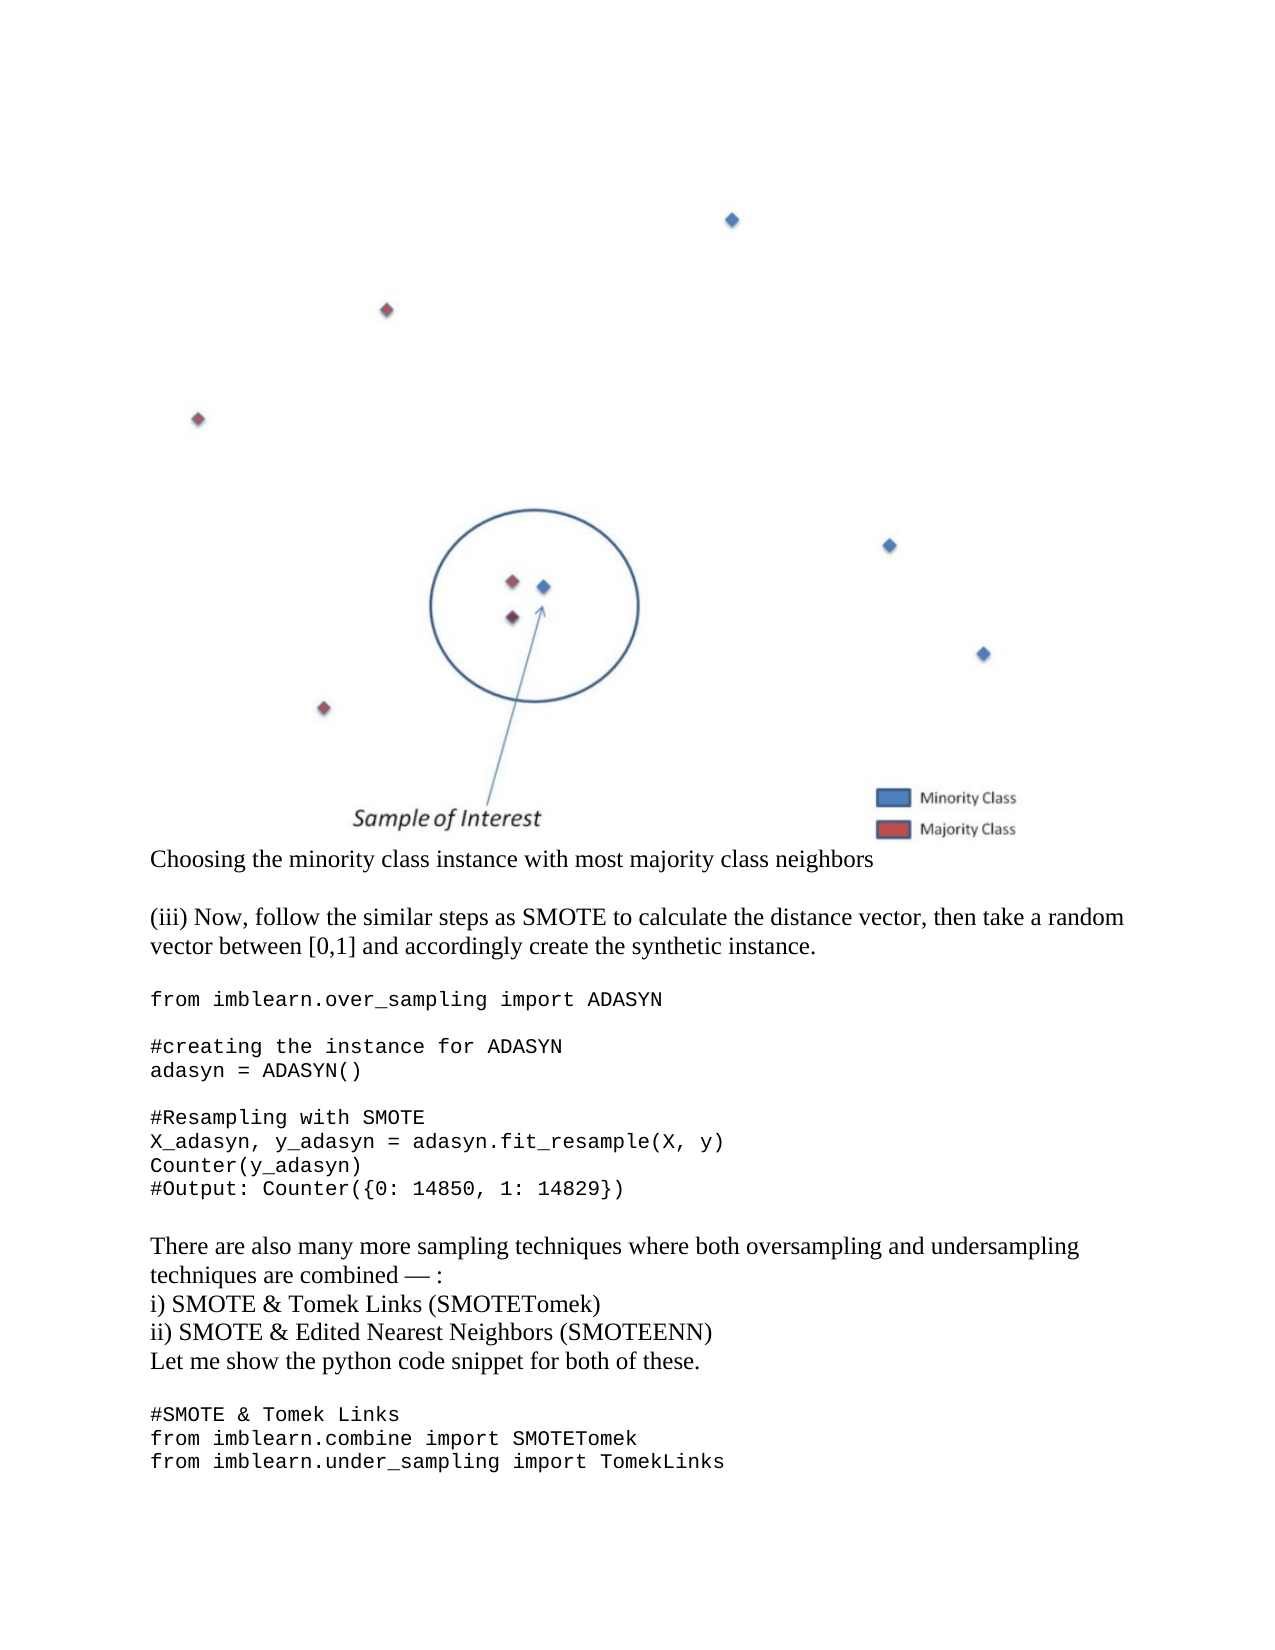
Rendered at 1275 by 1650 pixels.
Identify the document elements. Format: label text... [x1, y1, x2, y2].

text (iii) Now, follow the similar steps as SMOTE to calculate the distance vector, then take a random vector between [0,1] and accordingly create the synthetic instance. [150, 902, 1125, 960]
picture [150, 150, 1125, 845]
text There are also many more sampling techniques where both oversampling and undersampling techniques are combined — : i) SMOTE & Tomek Links (SMOTETomek) ii) SMOTE & Edited Nearest Neighbors (SMOTEENN) Let me show the python code snippet for both of these. [150, 1231, 1125, 1375]
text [150, 1404, 1125, 1499]
text Choosing the minority class instance with most majority class neighbors [150, 845, 1125, 873]
text from imblearn.over_sampling import ADASYN #creating the instance for ADASYN adasyn = ADASYN() #Resampling with SMOTE X_adasyn, y_adasyn = adasyn.fit_resample(X, y) Counter(y_adasyn) #Output: Counter({0: 14850, 1: 14829}) [150, 989, 1125, 1202]
